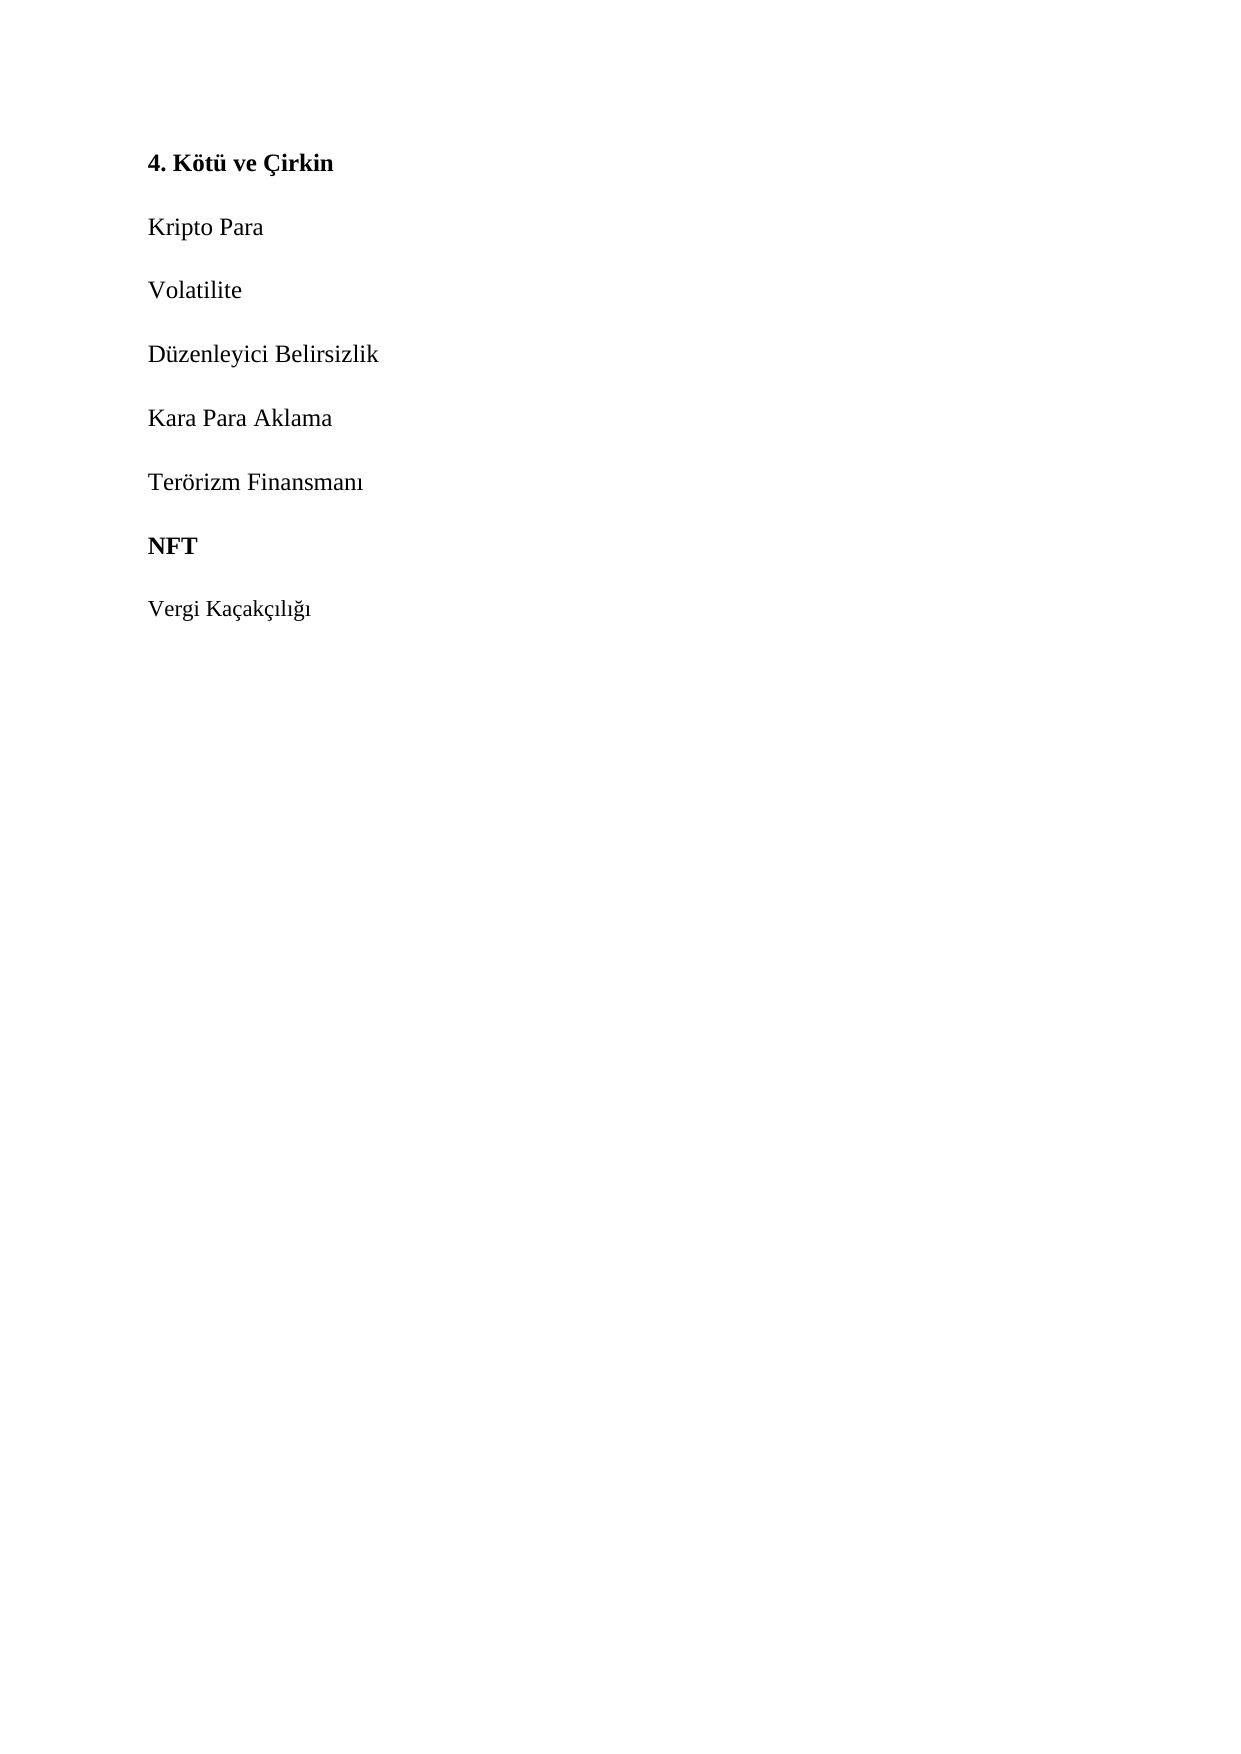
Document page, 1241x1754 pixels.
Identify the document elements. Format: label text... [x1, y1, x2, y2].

text Volatilite [148, 276, 1093, 304]
text Kara Para Aklama [148, 403, 1093, 432]
text Vergi Kaçakçılığı [148, 595, 1093, 622]
text Kripto Para [148, 212, 1093, 240]
text Düzenleyici Belirsizlik [148, 339, 1093, 368]
text NFT [148, 531, 1093, 560]
text 4. Kötü ve Çirkin [148, 148, 1093, 176]
text Terörizm Finansmanı [148, 467, 1093, 496]
